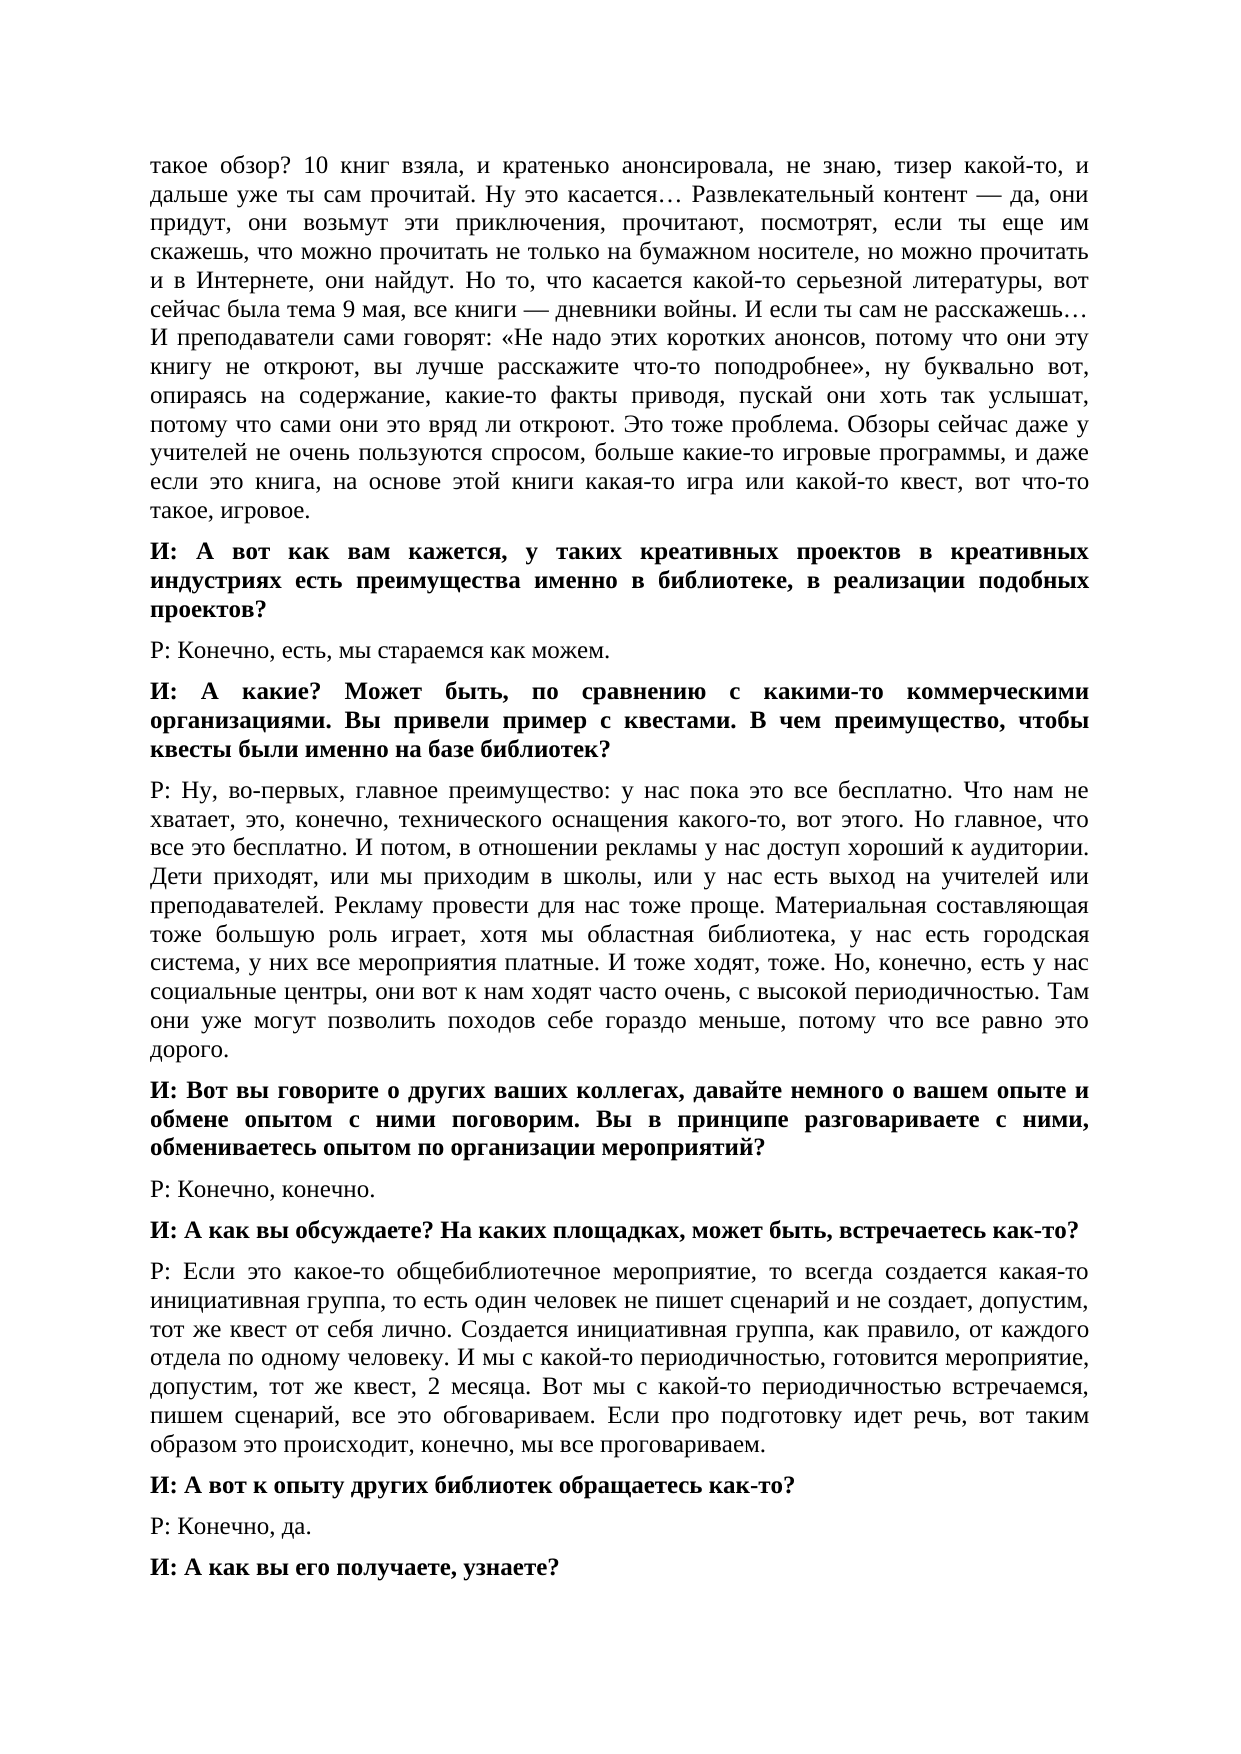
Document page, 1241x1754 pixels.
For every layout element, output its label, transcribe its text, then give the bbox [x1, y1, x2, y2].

text И: А как вы его получаете, узнаете? [150, 1552, 1090, 1581]
text И: А вот как вам кажется, у таких креативных проектов в креативных индустриях есть преимущества именно в библиотеке, в реализации подобных проектов? [150, 536, 1090, 622]
text Р: Конечно, конечно. [150, 1174, 1090, 1202]
text И: Вот вы говорите о других ваших коллегах, давайте немного о вашем опыте и обмене опытом с ними поговорим. Вы в принципе разговариваете с ними, обмениваетесь опытом по организации мероприятий? [150, 1075, 1090, 1161]
text Р: Конечно, есть, мы стараемся как можем. [150, 635, 1090, 664]
text Р: Если это какое-то общебиблиотечное мероприятие, то всегда создается какая-то инициативная группа, то есть один человек не пишет сценарий и не создает, допустим, тот же квест от себя лично. Создается инициативная группа, как правило, от каждого отдела по одному человеку. И мы с какой-то периодичностью, готовится мероприятие, допустим, тот же квест, 2 месяца. Вот мы с какой-то периодичностью встречаемся, пишем сценарий, все это обговариваем. Если про подготовку идет речь, вот таким образом это происходит, конечно, мы все проговариваем. [150, 1256, 1090, 1457]
text И: А как вы обсуждаете? На каких площадках, может быть, встречаетесь как-то? [150, 1215, 1090, 1244]
text Р: Ну, во-первых, главное преимущество: у нас пока это все бесплатно. Что нам не хватает, это, конечно, технического оснащения какого-то, вот этого. Но главное, что все это бесплатно. И потом, в отношении рекламы у нас доступ хороший к аудитории. Дети приходят, или мы приходим в школы, или у нас есть выход на учителей или преподавателей. Рекламу провести для нас тоже проще. Материальная составляющая тоже большую роль играет, хотя мы областная библиотека, у нас есть городская система, у них все мероприятия платные. И тоже ходят, тоже. Но, конечно, есть у нас социальные центры, они вот к нам ходят часто очень, с высокой периодичностью. Там они уже могут позволить походов себе гораздо меньше, потому что все равно это дорого. [150, 775, 1090, 1062]
text Р: Конечно, да. [150, 1511, 1090, 1540]
text И: А вот к опыту других библиотек обращаетесь как-то? [150, 1470, 1090, 1499]
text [150, 150, 1090, 524]
text И: А какие? Может быть, по сравнению с какими-то коммерческими организациями. Вы привели пример с квестами. В чем преимущество, чтобы квесты были именно на базе библиотек? [150, 676, 1090, 762]
